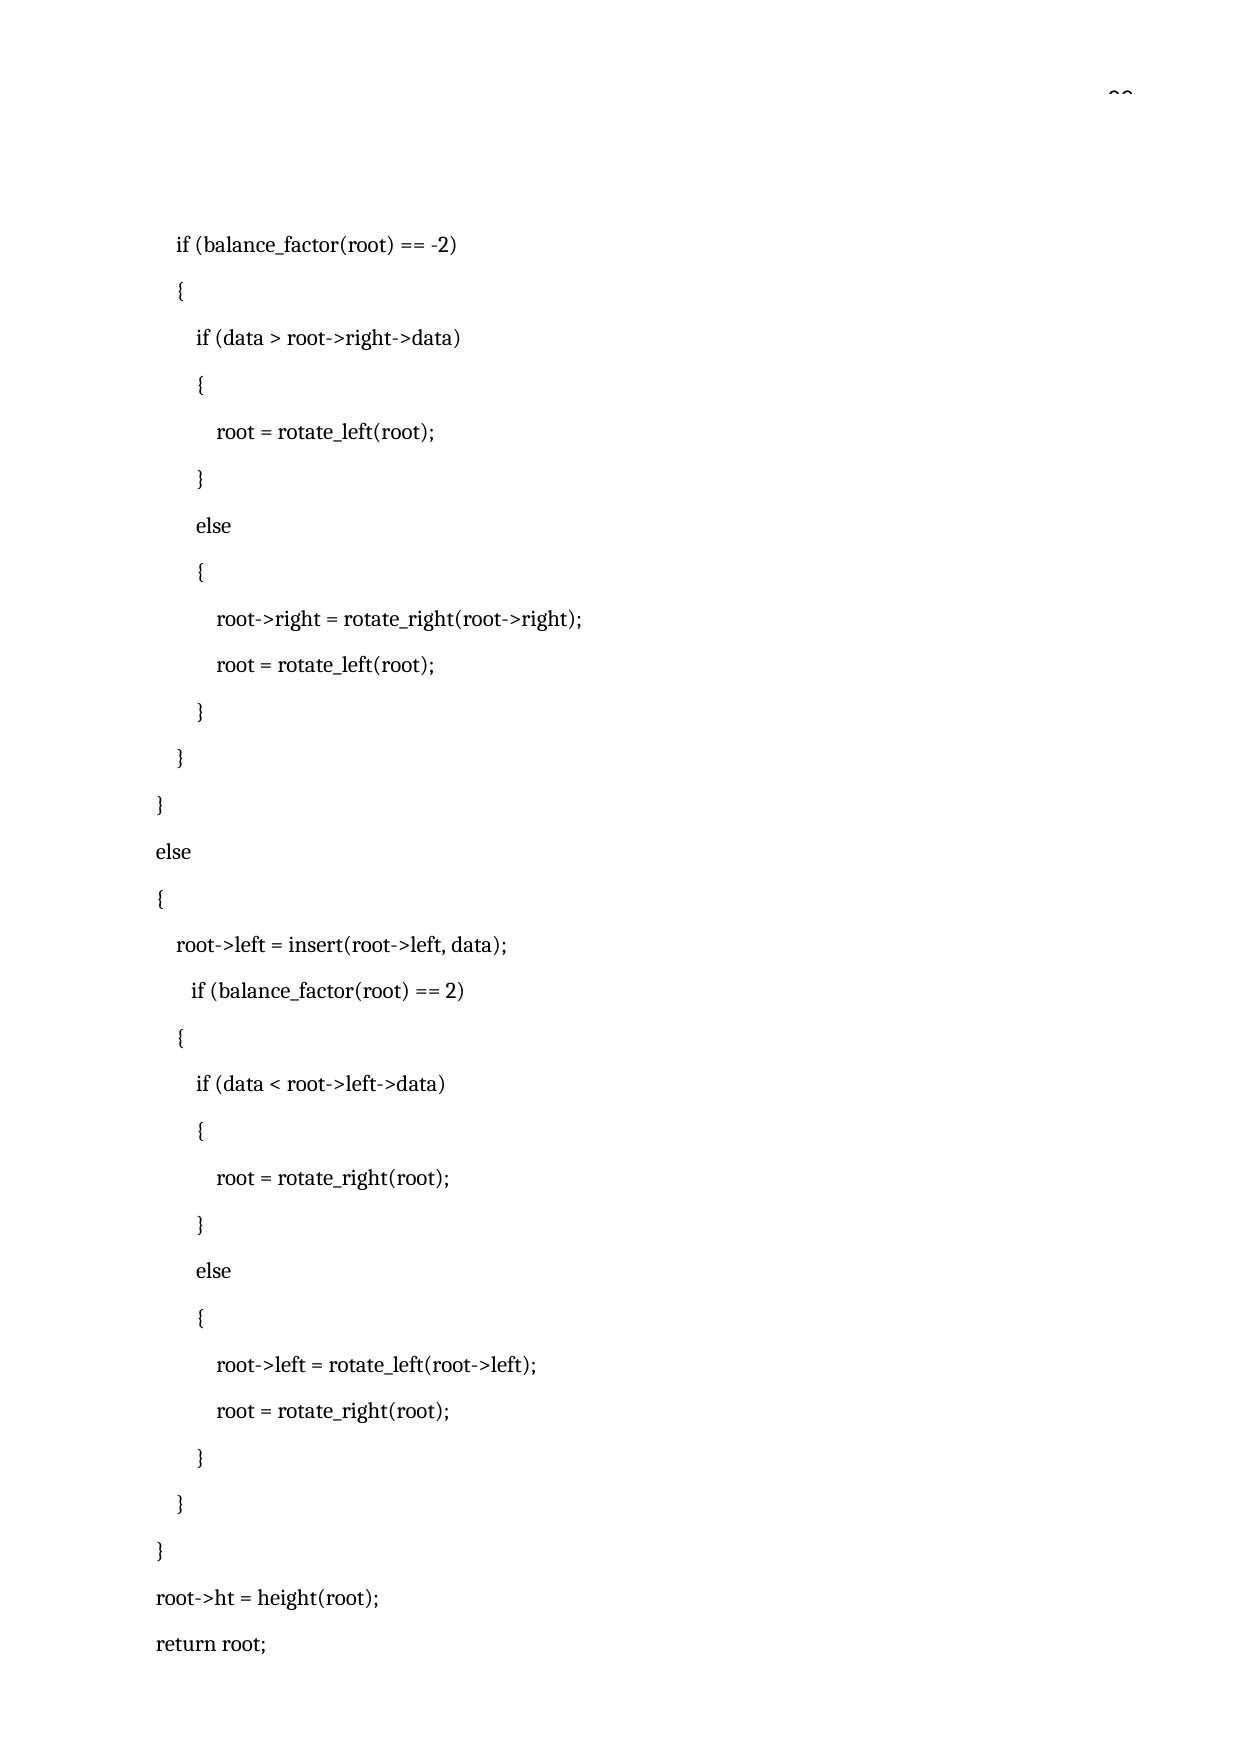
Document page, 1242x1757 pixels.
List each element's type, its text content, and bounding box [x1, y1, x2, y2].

text { [196, 1118, 1162, 1144]
text { [196, 1305, 1162, 1331]
text root->left = insert(root->left, data); if (balance_factor(root) == 2) [176, 932, 522, 1004]
text if (data < root->left->data) [196, 1071, 1162, 1097]
text } [176, 1491, 1162, 1518]
text { [196, 559, 1162, 585]
text if (balance_factor(root) == -2) [176, 232, 1162, 258]
text { [176, 278, 1162, 305]
text else [156, 839, 1162, 865]
text { [156, 886, 1162, 912]
text else [196, 1258, 1162, 1285]
text } [196, 1212, 1162, 1238]
text } [196, 466, 1162, 492]
text } [176, 745, 1162, 771]
text } [196, 1444, 1162, 1471]
text } [156, 792, 1162, 818]
text else [196, 512, 1162, 539]
text root->ht = height(root); return root; [156, 1585, 390, 1657]
text } [156, 1538, 1162, 1564]
text { [176, 1024, 1162, 1051]
text root->left = rotate_left(root->left); root = rotate_right(root); [216, 1352, 552, 1424]
text } [196, 698, 1162, 725]
text root->right = rotate_right(root->right); root = rotate_left(root); [216, 606, 599, 678]
text root = rotate_left(root); [216, 418, 1162, 445]
text if (data > root->right->data) [196, 325, 1162, 351]
text root = rotate_right(root); [216, 1165, 1162, 1191]
text { [196, 372, 1162, 398]
